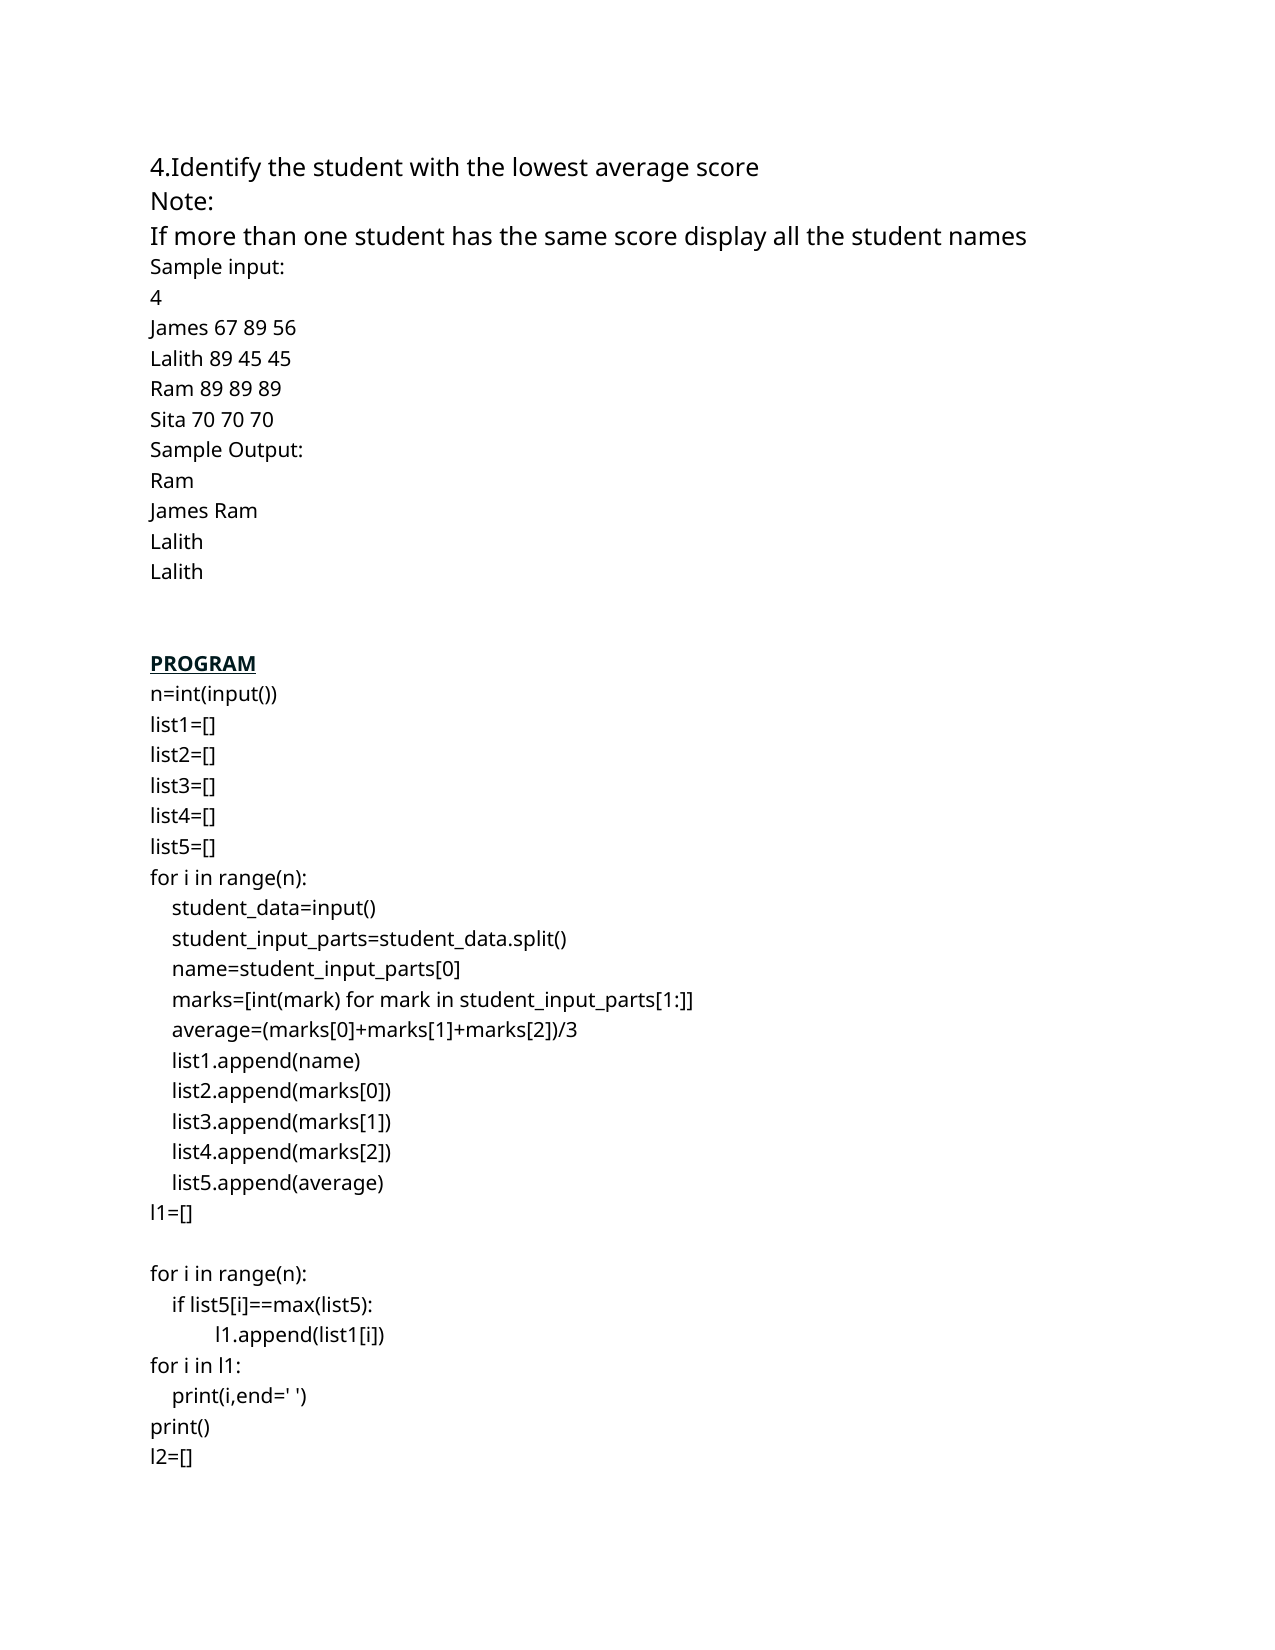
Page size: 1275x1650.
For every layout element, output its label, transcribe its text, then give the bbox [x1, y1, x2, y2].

text Lalith [150, 527, 1125, 555]
text list1.append(name) [150, 1046, 1125, 1074]
text Note: [150, 184, 1125, 218]
text Lalith [150, 557, 1125, 586]
text n=int(input()) [150, 679, 1125, 708]
text list3=[] [150, 771, 1125, 799]
text Sita 70 70 70 [150, 405, 1125, 433]
text Lalith 89 45 45 [150, 344, 1125, 372]
text print(i,end=' ') [150, 1381, 1125, 1410]
text list4.append(marks[2]) [150, 1137, 1125, 1166]
text Ram [150, 466, 1125, 494]
text list1=[] [150, 710, 1125, 738]
text for i in l1: [150, 1351, 1125, 1379]
text list2.append(marks[0]) [150, 1076, 1125, 1105]
text 4.Identify the student with the lowest average score [150, 150, 1125, 184]
text student_data=input() [150, 893, 1125, 922]
text name=student_input_parts[0] [150, 954, 1125, 983]
text list2=[] [150, 741, 1125, 769]
text Ram 89 89 89 [150, 374, 1125, 403]
text James Ram [150, 496, 1125, 525]
text for i in range(n): [150, 863, 1125, 891]
text list4=[] [150, 802, 1125, 830]
text list5=[] [150, 832, 1125, 861]
text 4 [150, 283, 1125, 311]
text list5.append(average) [150, 1168, 1125, 1196]
text print() [150, 1412, 1125, 1440]
text l1.append(list1[i]) [150, 1320, 1125, 1349]
text if list5[i]==max(list5): [150, 1290, 1125, 1318]
text If more than one student has the same score display all the student names [150, 218, 1125, 252]
text list3.append(marks[1]) [150, 1107, 1125, 1135]
text Sample Output: [150, 435, 1125, 464]
text l1=[] [150, 1198, 1125, 1227]
text l2=[] [150, 1442, 1125, 1471]
text student_input_parts=student_data.split() [150, 924, 1125, 952]
text marks=[int(mark) for mark in student_input_parts[1:]] [150, 985, 1125, 1013]
text James 67 89 56 [150, 313, 1125, 342]
text PROGRAM [150, 649, 1125, 677]
text Sample input: [150, 252, 1125, 281]
text average=(marks[0]+marks[1]+marks[2])/3 [150, 1015, 1125, 1044]
text for i in range(n): [150, 1259, 1125, 1288]
